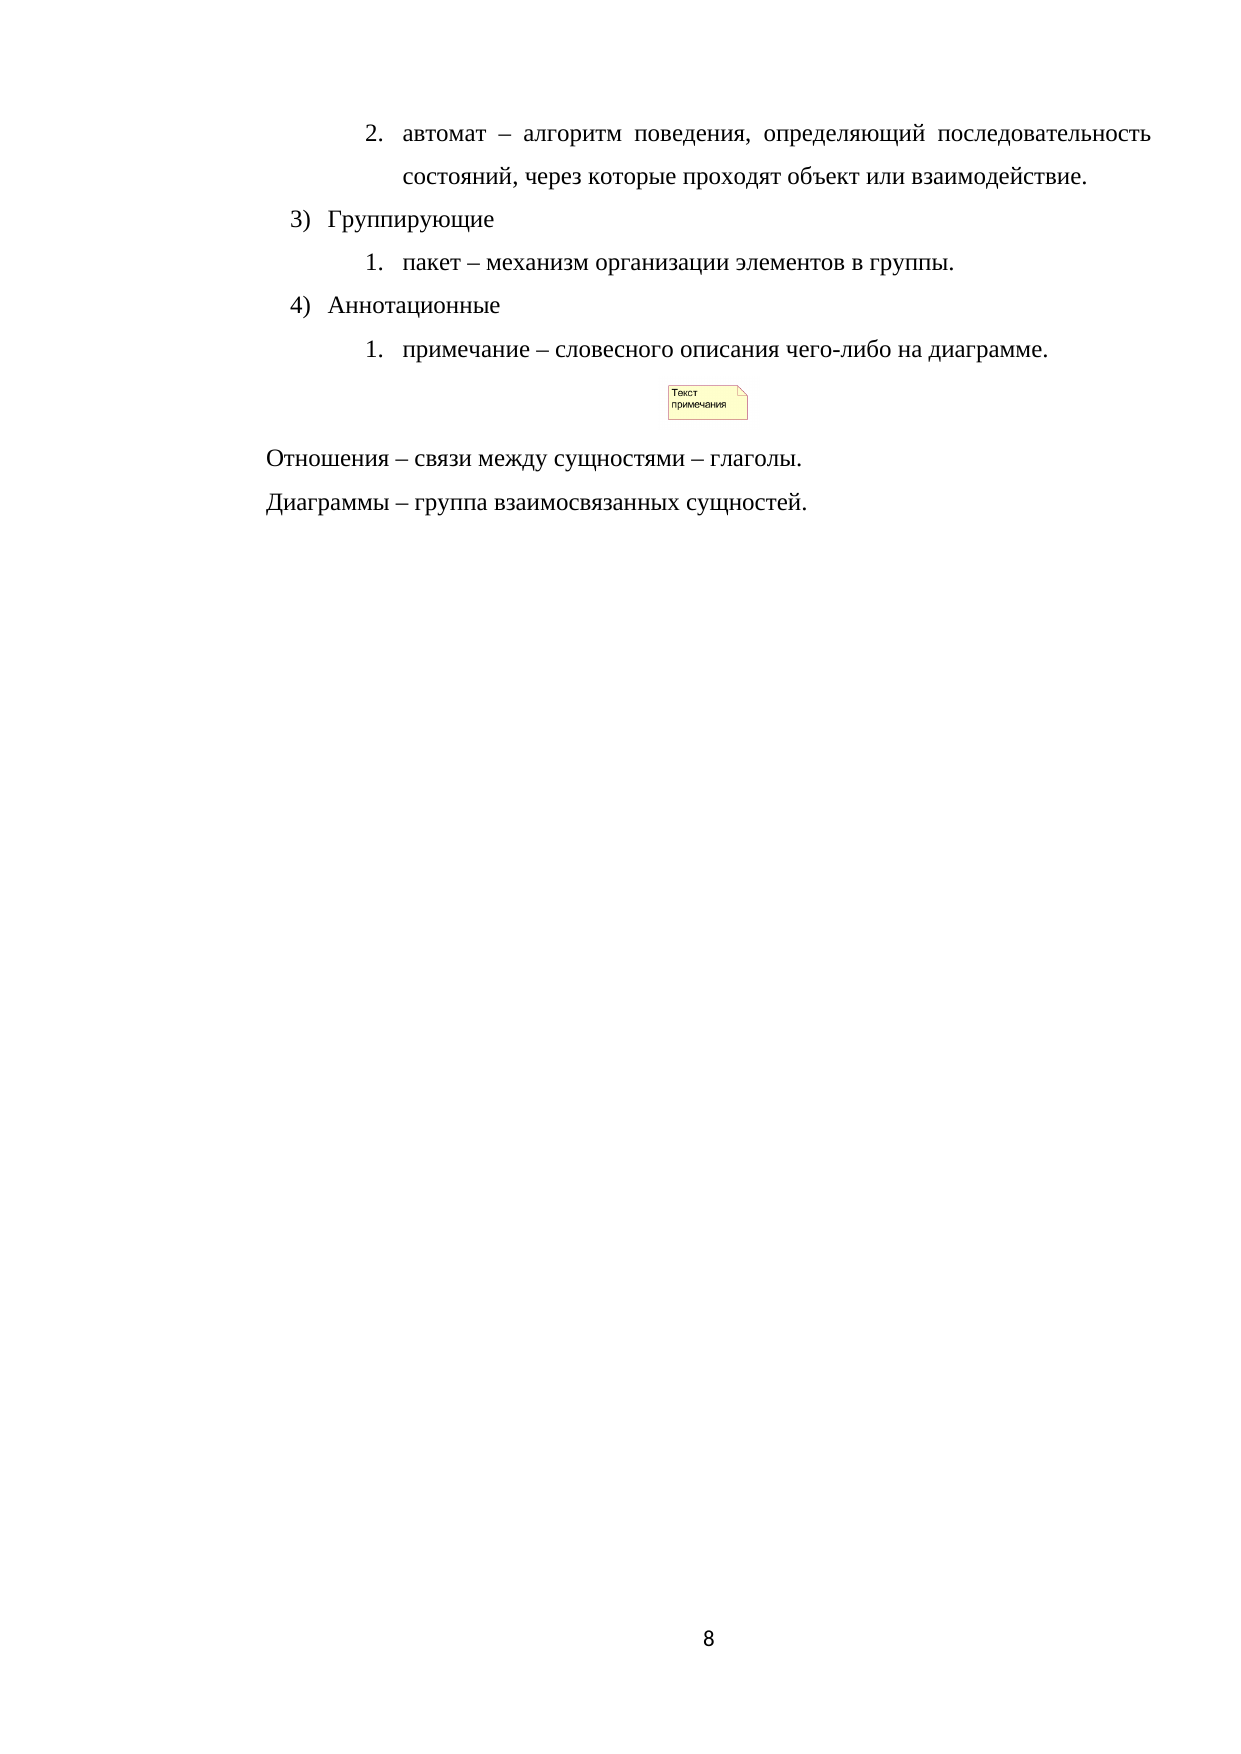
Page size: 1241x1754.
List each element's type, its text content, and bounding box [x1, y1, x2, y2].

list автомат – алгоритм поведения, определяющий последовательность состояний, через которые проходят объект или взаимодействие. [365, 118, 1152, 190]
list примечание – словесного описания чего-либо на диаграмме. [365, 334, 1152, 362]
list Аннотационные [290, 291, 1152, 319]
text Отношения – связи между сущностями – глаголы. [177, 443, 1152, 472]
text Диаграммы – группа взаимосвязанных сущностей. [177, 487, 1152, 515]
list пакет – механизм организации элементов в группы. [365, 247, 1152, 276]
picture [657, 376, 760, 430]
list Группирующие [290, 204, 1152, 233]
